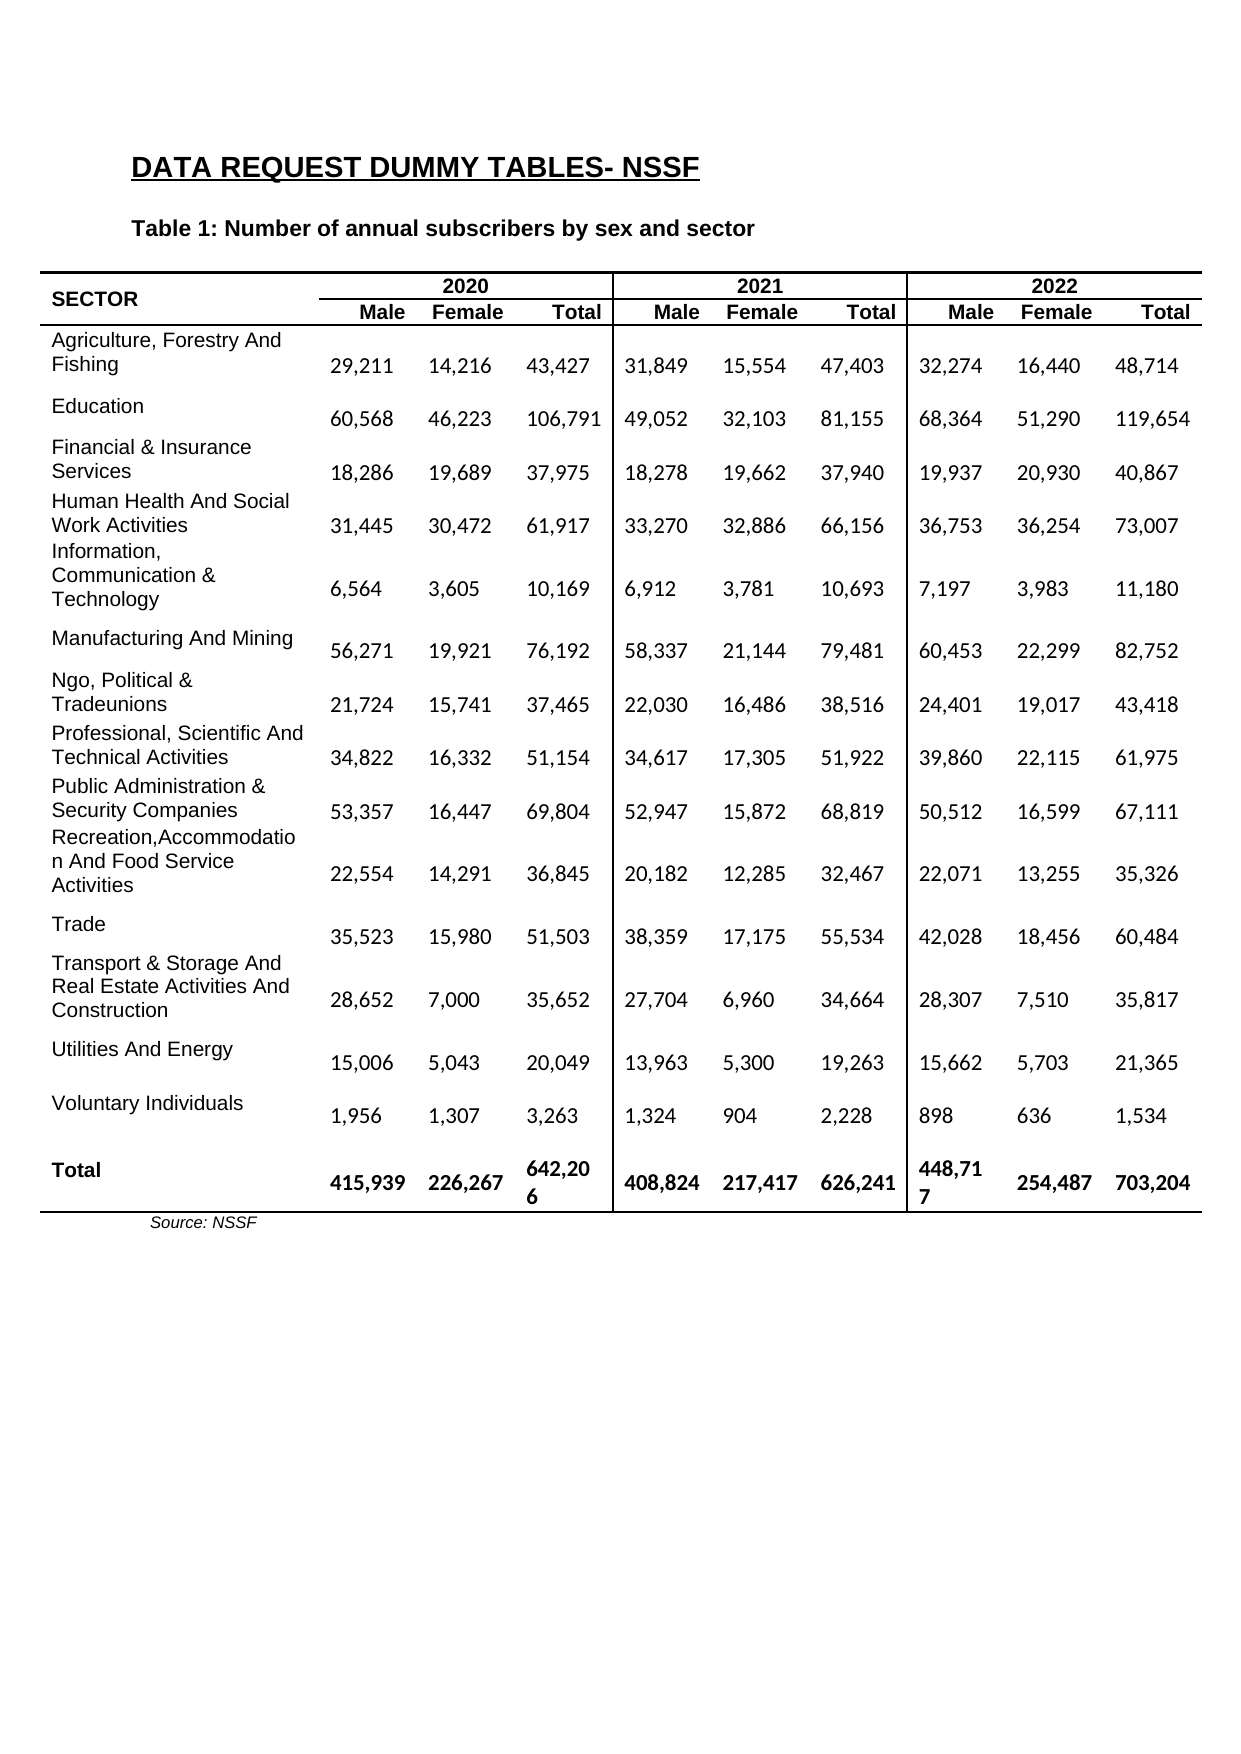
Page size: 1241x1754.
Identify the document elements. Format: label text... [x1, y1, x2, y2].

table_cell 19,662 [711, 433, 809, 486]
table_cell 34,664 [809, 950, 906, 1022]
table_cell 61,917 [515, 486, 612, 539]
table_cell 3,605 [417, 539, 515, 611]
table_cell 69,804 [515, 772, 612, 825]
table_cell 6,912 [614, 539, 711, 611]
table_cell 60,568 [319, 379, 417, 432]
table_cell 6,960 [711, 950, 809, 1022]
table_cell 19,017 [1005, 665, 1103, 718]
table_cell 55,534 [809, 897, 906, 950]
table_cell 226,267 [417, 1129, 515, 1211]
table_cell 32,467 [809, 825, 906, 897]
table_cell 46,223 [417, 379, 515, 432]
table_cell Professional, Scientific And Technical Activities [40, 718, 318, 772]
table_cell 28,307 [908, 950, 1005, 1022]
table_cell 10,693 [809, 539, 906, 611]
table_cell 47,403 [809, 326, 906, 379]
table_cell 2,228 [809, 1076, 906, 1129]
table_cell 30,472 [417, 486, 515, 539]
table_cell 15,741 [417, 665, 515, 718]
table_cell 35,326 [1104, 825, 1202, 897]
table_cell 40,867 [1104, 433, 1202, 486]
table_cell 642,206 [515, 1129, 612, 1211]
table_cell 703,204 [1104, 1129, 1202, 1211]
table_cell Female [1005, 300, 1103, 323]
table_cell 22,071 [908, 825, 1005, 897]
table_cell 254,487 [1005, 1129, 1103, 1211]
table_cell 1,534 [1104, 1076, 1202, 1129]
table_header 2022 [908, 274, 1202, 297]
table_cell Total [1104, 300, 1202, 323]
table_cell 5,300 [711, 1022, 809, 1076]
table_cell Agriculture, Forestry And Fishing [40, 326, 318, 379]
table_cell Information, Communication & Technology [40, 539, 318, 611]
table_cell 626,241 [809, 1129, 906, 1211]
text Table 1: Number of annual subscribers by sex and sector [131, 214, 1090, 241]
table_cell 408,824 [614, 1129, 711, 1211]
table_cell 15,554 [711, 326, 809, 379]
table_cell 79,481 [809, 611, 906, 665]
table_cell 15,662 [908, 1022, 1005, 1076]
table_cell 32,274 [908, 326, 1005, 379]
table_cell 415,939 [319, 1129, 417, 1211]
table_cell 898 [908, 1076, 1005, 1129]
table_cell 39,860 [908, 718, 1005, 772]
table_cell 5,703 [1005, 1022, 1103, 1076]
table_cell 21,365 [1104, 1022, 1202, 1076]
table_cell 21,724 [319, 665, 417, 718]
table_cell 19,937 [908, 433, 1005, 486]
table_cell Ngo, Political & Tradeunions [40, 665, 318, 718]
table_cell 51,922 [809, 718, 906, 772]
table_cell 35,523 [319, 897, 417, 950]
table_cell 36,254 [1005, 486, 1103, 539]
table_cell Manufacturing And Mining [40, 611, 318, 665]
table_cell Total [809, 300, 906, 323]
table_cell 56,271 [319, 611, 417, 665]
table_cell Male [319, 300, 417, 323]
table_cell 60,484 [1104, 897, 1202, 950]
table_cell 15,006 [319, 1022, 417, 1076]
table_cell 22,299 [1005, 611, 1103, 665]
table_cell Voluntary Individuals [40, 1076, 318, 1129]
table_cell 43,427 [515, 326, 612, 379]
table_cell 5,043 [417, 1022, 515, 1076]
table_cell 37,465 [515, 665, 612, 718]
table_cell 68,819 [809, 772, 906, 825]
table_cell 18,456 [1005, 897, 1103, 950]
table_cell 16,599 [1005, 772, 1103, 825]
table_header 2021 [614, 274, 906, 297]
table_cell Total [515, 300, 612, 323]
table_cell 51,154 [515, 718, 612, 772]
table_cell 20,930 [1005, 433, 1103, 486]
table_cell 7,000 [417, 950, 515, 1022]
table_cell 17,175 [711, 897, 809, 950]
table_cell 3,781 [711, 539, 809, 611]
table_cell 16,447 [417, 772, 515, 825]
table_cell 19,689 [417, 433, 515, 486]
table_cell 34,822 [319, 718, 417, 772]
table_cell 35,652 [515, 950, 612, 1022]
table_cell 28,652 [319, 950, 417, 1022]
table_cell 27,704 [614, 950, 711, 1022]
table_cell 12,285 [711, 825, 809, 897]
table_cell 19,921 [417, 611, 515, 665]
table_cell 53,357 [319, 772, 417, 825]
table_cell 32,886 [711, 486, 809, 539]
table_cell 61,975 [1104, 718, 1202, 772]
table_cell 68,364 [908, 379, 1005, 432]
table_cell 1,307 [417, 1076, 515, 1129]
table_cell 1,956 [319, 1076, 417, 1129]
table_cell Human Health And Social Work Activities [40, 486, 318, 539]
table_cell 15,872 [711, 772, 809, 825]
table_cell Recreation,Accommodation And Food Service Activities [40, 825, 318, 897]
table_cell Male [614, 300, 711, 323]
table_cell 31,445 [319, 486, 417, 539]
table_cell 636 [1005, 1076, 1103, 1129]
table_cell 31,849 [614, 326, 711, 379]
table_cell 76,192 [515, 611, 612, 665]
table_cell 217,417 [711, 1129, 809, 1211]
table_cell 49,052 [614, 379, 711, 432]
table_cell 3,263 [515, 1076, 612, 1129]
table_cell 904 [711, 1076, 809, 1129]
text DATA REQUEST DUMMY TABLES- NSSF [131, 150, 1090, 183]
table_cell 60,453 [908, 611, 1005, 665]
table_cell 13,963 [614, 1022, 711, 1076]
table_cell 22,554 [319, 825, 417, 897]
table_cell 16,332 [417, 718, 515, 772]
table_cell 13,255 [1005, 825, 1103, 897]
table_cell Education [40, 379, 318, 432]
table_cell 18,286 [319, 433, 417, 486]
table_cell 48,714 [1104, 326, 1202, 379]
table_cell 448,717 [908, 1129, 1005, 1211]
table_cell 82,752 [1104, 611, 1202, 665]
table_header 2020 [319, 274, 612, 297]
table_cell 37,975 [515, 433, 612, 486]
table_cell 51,503 [515, 897, 612, 950]
table_cell 19,263 [809, 1022, 906, 1076]
table_header SECTOR [40, 274, 318, 323]
table_cell 43,418 [1104, 665, 1202, 718]
table_cell 52,947 [614, 772, 711, 825]
table_cell 15,980 [417, 897, 515, 950]
table_cell 10,169 [515, 539, 612, 611]
table_cell 7,510 [1005, 950, 1103, 1022]
table_cell Female [417, 300, 515, 323]
table_cell 3,983 [1005, 539, 1103, 611]
table_cell 42,028 [908, 897, 1005, 950]
table_cell 67,111 [1104, 772, 1202, 825]
table_cell 36,845 [515, 825, 612, 897]
table_cell 14,291 [417, 825, 515, 897]
table_cell 35,817 [1104, 950, 1202, 1022]
table_cell 16,486 [711, 665, 809, 718]
table_cell 33,270 [614, 486, 711, 539]
table_cell 32,103 [711, 379, 809, 432]
table_cell 6,564 [319, 539, 417, 611]
table_cell 38,359 [614, 897, 711, 950]
table_cell 106,791 [515, 379, 612, 432]
table_cell 20,182 [614, 825, 711, 897]
table_cell 66,156 [809, 486, 906, 539]
table_cell 22,030 [614, 665, 711, 718]
table_cell 34,617 [614, 718, 711, 772]
table_cell 1,324 [614, 1076, 711, 1129]
table_cell Male [908, 300, 1005, 323]
table_cell 119,654 [1104, 379, 1202, 432]
text Source: NSSF [150, 1213, 1090, 1232]
table_cell 38,516 [809, 665, 906, 718]
table_cell Transport & Storage And Real Estate Activities And Construction [40, 950, 318, 1022]
table_cell Total [40, 1129, 318, 1211]
table_cell 17,305 [711, 718, 809, 772]
table_cell 73,007 [1104, 486, 1202, 539]
table_cell Public Administration & Security Companies [40, 772, 318, 825]
table_cell Trade [40, 897, 318, 950]
table_cell 37,940 [809, 433, 906, 486]
table_cell 50,512 [908, 772, 1005, 825]
table_cell 11,180 [1104, 539, 1202, 611]
table_cell 20,049 [515, 1022, 612, 1076]
table_cell 7,197 [908, 539, 1005, 611]
table_cell Financial & Insurance Services [40, 433, 318, 486]
table_cell 16,440 [1005, 326, 1103, 379]
table_cell 22,115 [1005, 718, 1103, 772]
table_cell Utilities And Energy [40, 1022, 318, 1076]
table_cell 29,211 [319, 326, 417, 379]
table_cell 24,401 [908, 665, 1005, 718]
table_cell 18,278 [614, 433, 711, 486]
table_cell 14,216 [417, 326, 515, 379]
table_cell 58,337 [614, 611, 711, 665]
table_cell Female [711, 300, 809, 323]
table_cell 51,290 [1005, 379, 1103, 432]
table_cell 81,155 [809, 379, 906, 432]
table_cell 36,753 [908, 486, 1005, 539]
table_cell 21,144 [711, 611, 809, 665]
